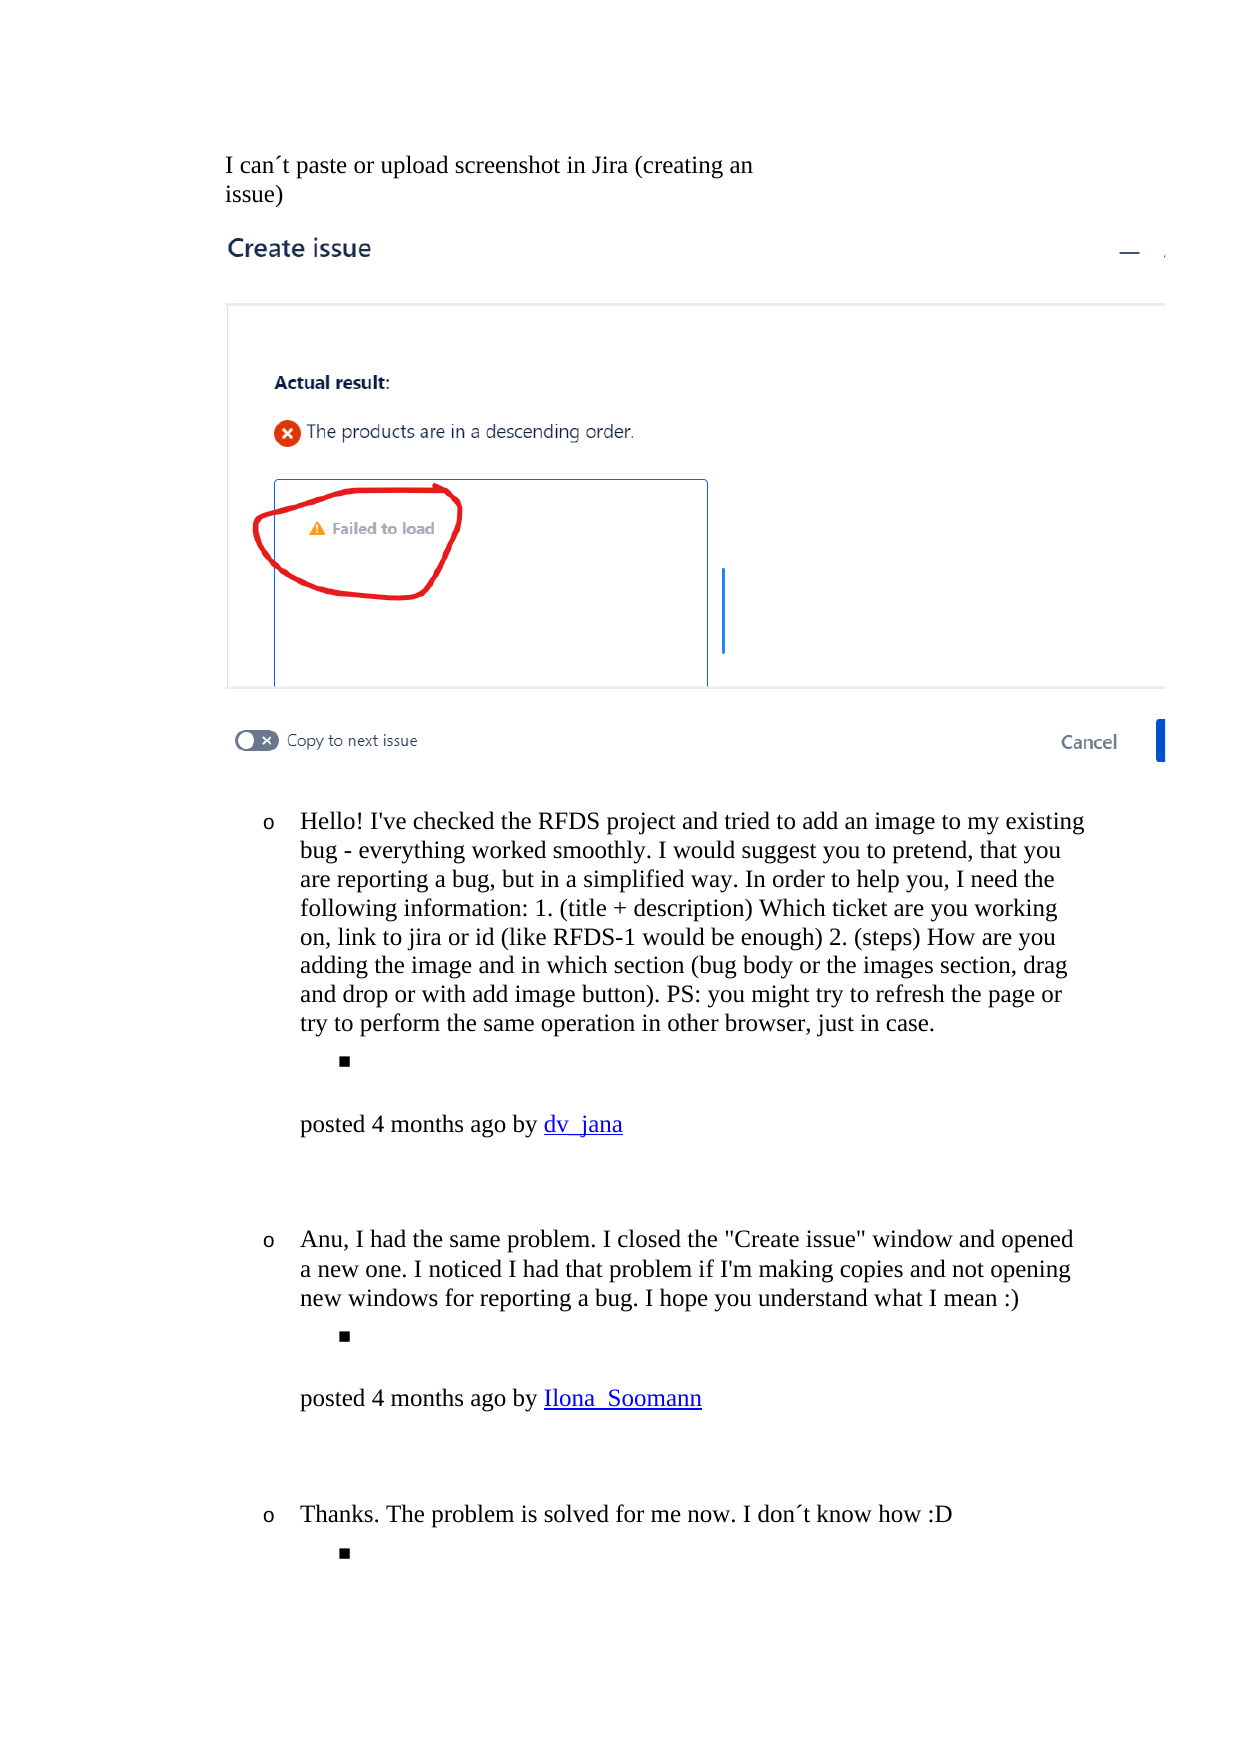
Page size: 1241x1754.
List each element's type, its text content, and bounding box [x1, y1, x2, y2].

list Anu, I had the same problem. I closed the "Create issue" window and opened a new one. I noticed I had that problem if I'm making copies and not opening new windows for reporting a bug. I hope you understand what I mean :) [262, 1224, 1090, 1312]
list Hello! I've checked the RFDS project and tried to add an image to my existing bug - everything worked smoothly. I would suggest you to pretend, that you are reporting a bug, but in a simplified way. In order to help you, I need the following information: 1. (title + description) Which ticket are you working on, link to jira or id (like RFDS-1 would be enough) 2. (steps) How are you adding the image and in which section (bug body or the images section, drag and drop or with add image button). PS: you might try to refresh the page or try to perform the same operation in other browser, just in case. [262, 806, 1090, 1037]
text I can´t paste or upload screenshot in Jira (creating an issue) [225, 150, 1090, 207]
text posted 4 months ago by dv_jana [300, 1109, 1090, 1137]
text posted 4 months ago by Ilona_Soomann [300, 1383, 1090, 1412]
picture [225, 207, 1166, 777]
list Thanks. The problem is solved for me now. I don´t know how :D [262, 1499, 1090, 1529]
